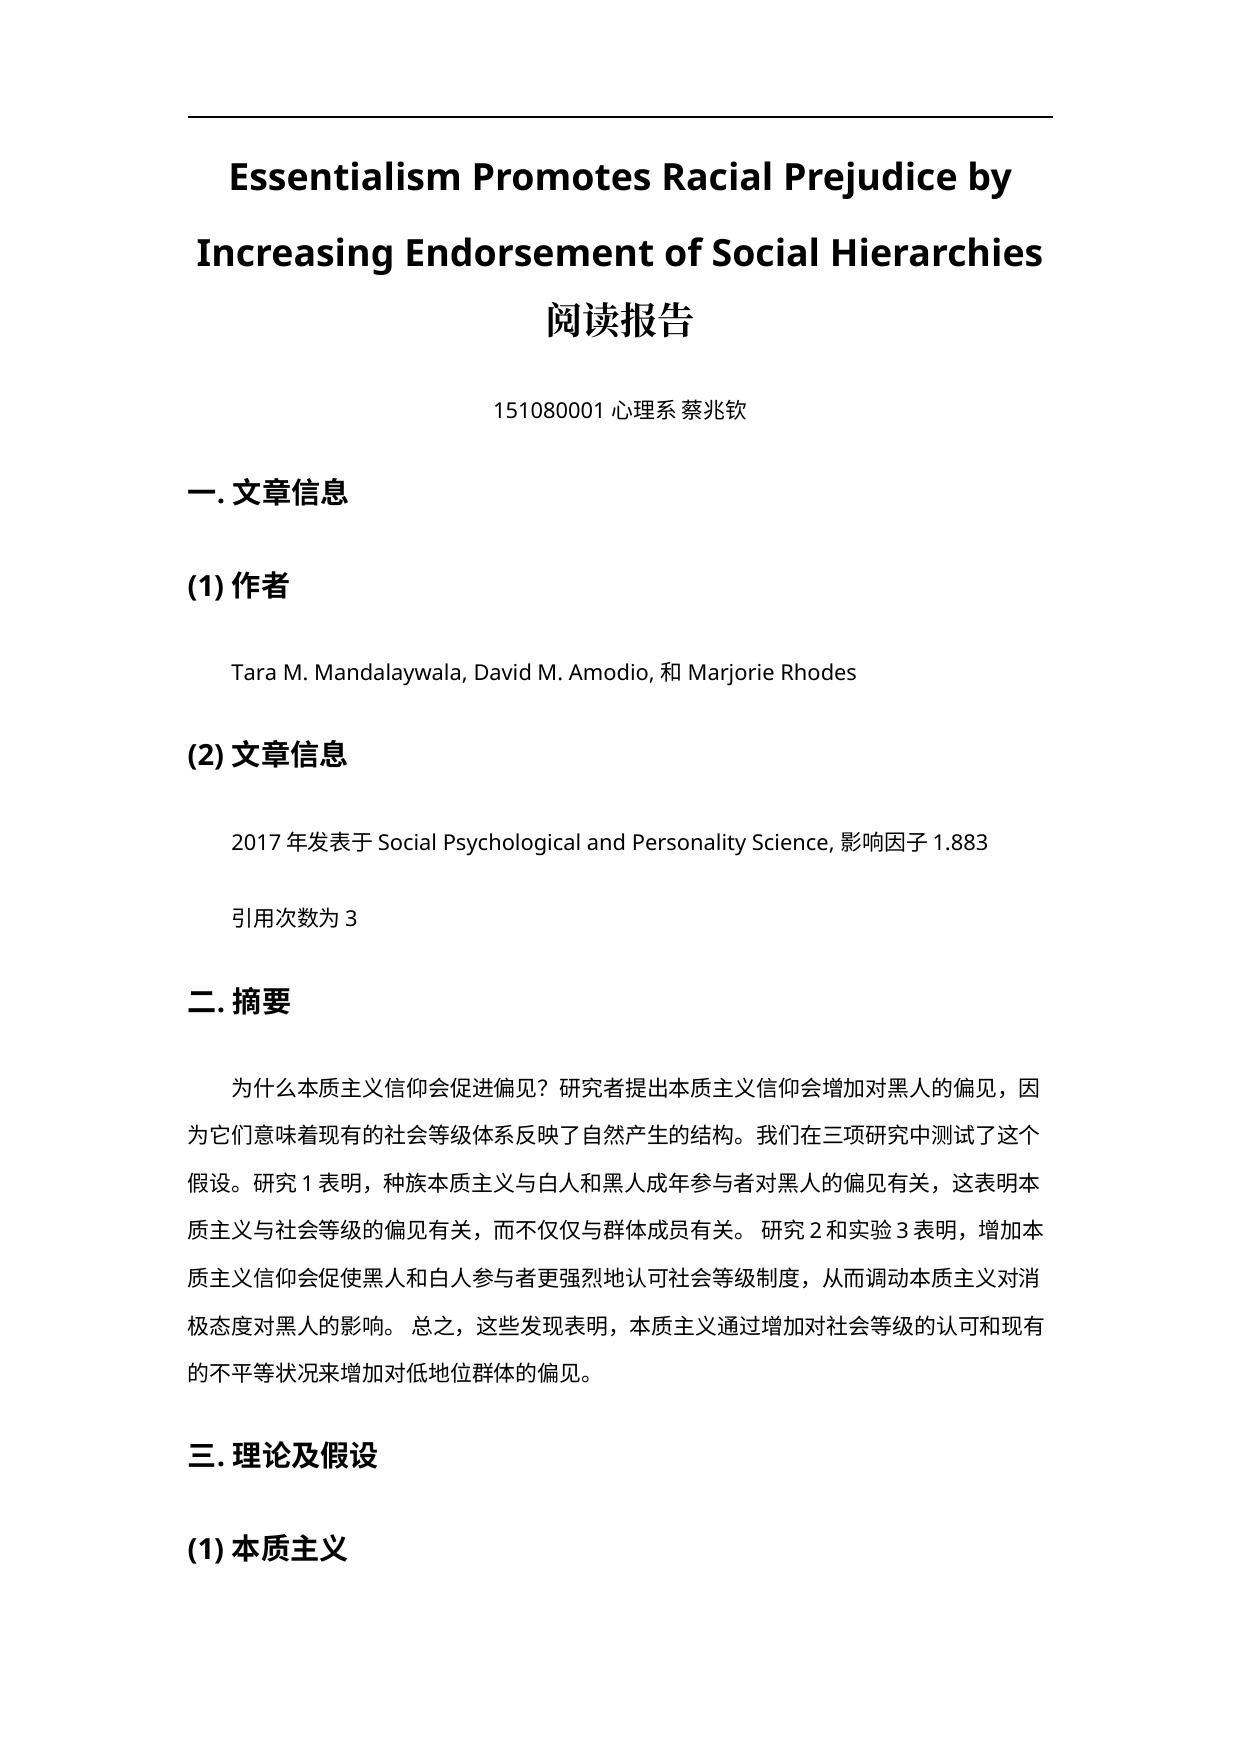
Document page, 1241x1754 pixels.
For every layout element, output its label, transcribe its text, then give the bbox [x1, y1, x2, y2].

subtitle 三. 理论及假设 [187, 1433, 1053, 1475]
subtitle (1) 作者 [187, 562, 1053, 605]
subtitle (2) 文章信息 [187, 732, 1053, 774]
subtitle Essentialism Promotes Racial Prejudice by Increasing Endorsement of Social Hierarchies 阅读报告 [187, 150, 1053, 342]
subtitle 一. 文章信息 [187, 470, 1053, 512]
text 2017年发表于Social Psychological and Personality Science, 影响因子1.883 [187, 825, 1053, 856]
text 为什么本质主义信仰会促进偏见？研究者提出本质主义信仰会增加对黑人的偏见，因为它们意味着现有的社会等级体系反映了自然产生的结构。我们在三项研究中测试了这个假设。研究1表明，种族本质主义与白人和黑人成年参与者对黑人的偏见有关，这表明本质主义与社会等级的偏见有关，而不仅仅与群体成员有关。 研究2和实验3表明，增加本质主义信仰会促使黑人和白人参与者更强烈地认可社会等级制度，从而调动本质主义对消极态度对黑人的影响。 总之，这些发现表明，本质主义通过增加对社会等级的认可和现有的不平等状况来增加对低地位群体的偏见。 [187, 1071, 1053, 1388]
subtitle (1) 本质主义 [187, 1526, 1053, 1568]
text 151080001 心理系 蔡兆钦 [187, 393, 1053, 425]
text Tara M. Mandalaywala, David M. Amodio, 和 Marjorie Rhodes [187, 655, 1053, 687]
subtitle 二. 摘要 [187, 978, 1053, 1021]
text 引用次数为3 [187, 901, 1053, 933]
